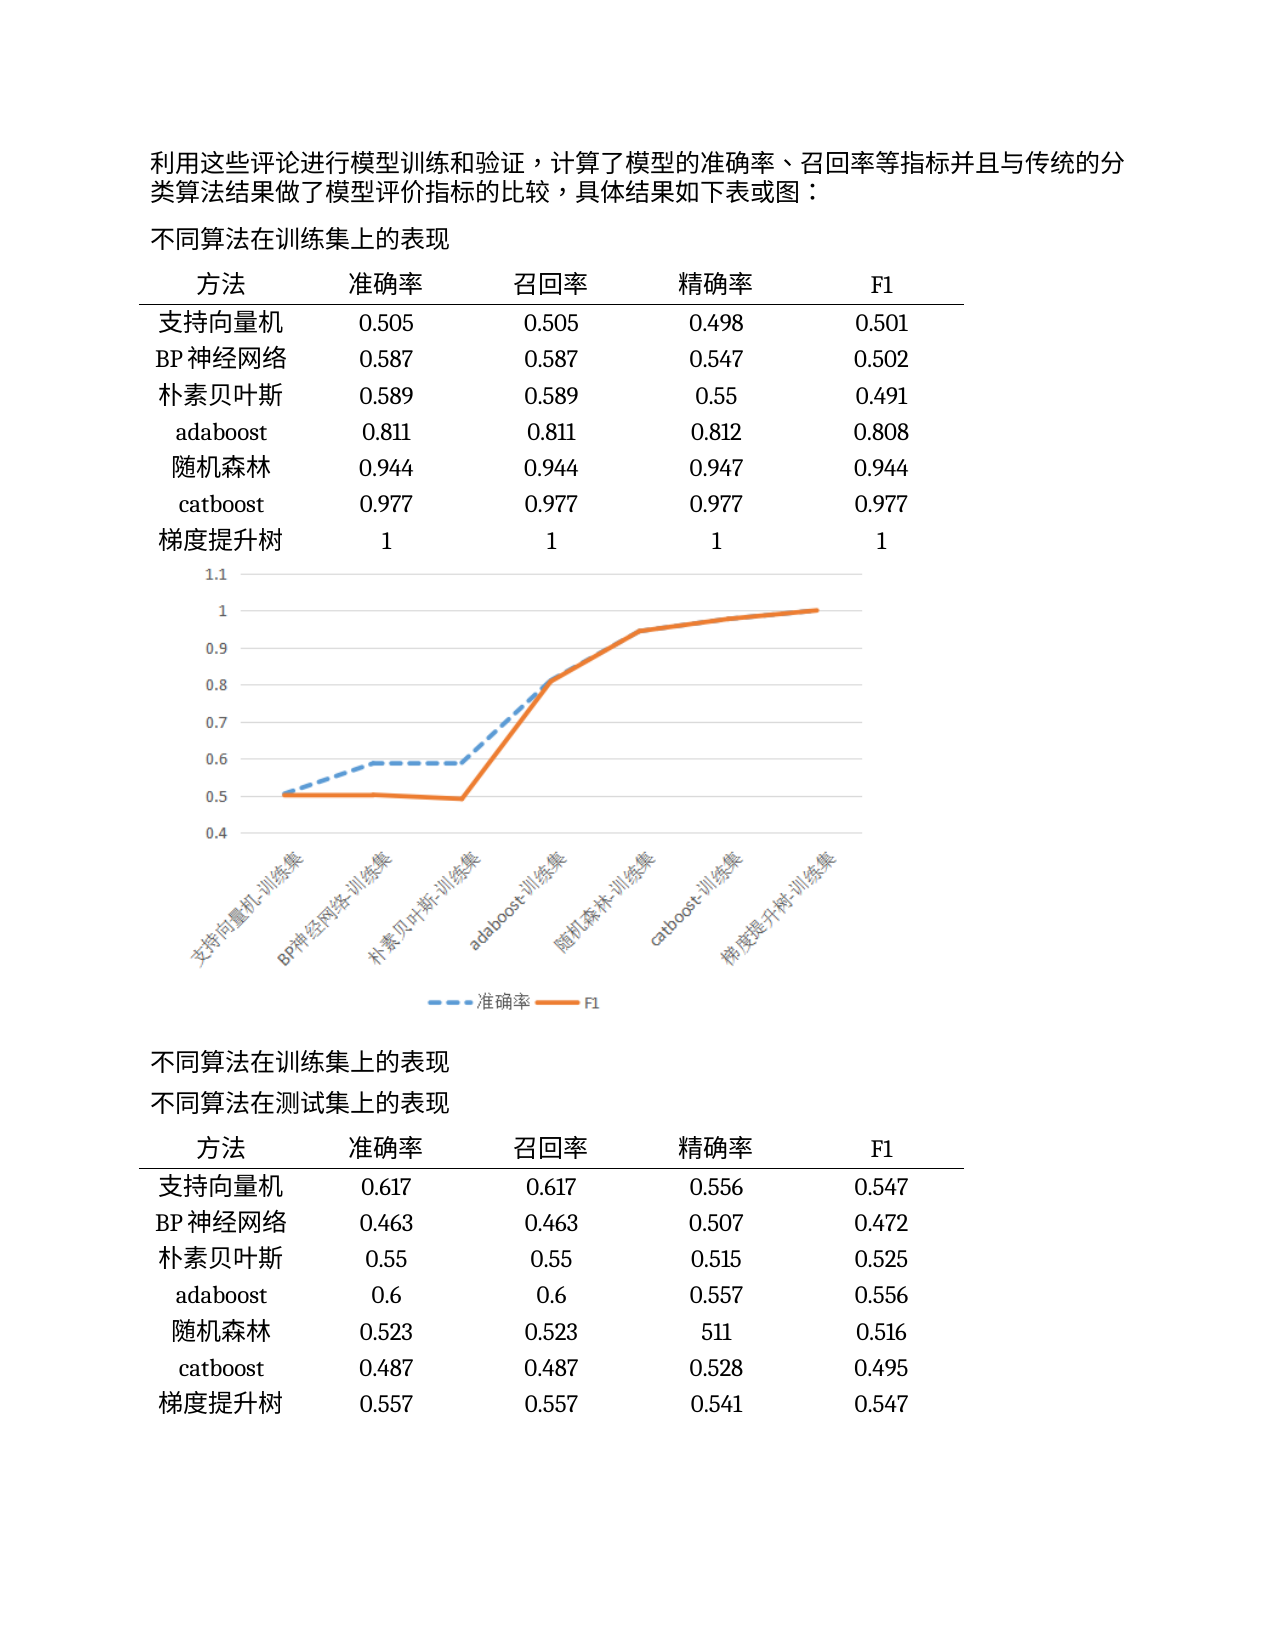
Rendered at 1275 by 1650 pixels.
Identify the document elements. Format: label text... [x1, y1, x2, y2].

table_cell 0.515 [634, 1241, 799, 1278]
table_cell 0.977 [304, 487, 469, 523]
table_cell 0.557 [304, 1386, 469, 1423]
table_cell 0.541 [634, 1386, 799, 1423]
table_cell 0.944 [799, 450, 964, 487]
table_cell 0.505 [304, 305, 469, 342]
table_header 准确率 [304, 1131, 469, 1167]
table_cell 0.463 [304, 1205, 469, 1241]
table_cell 0.944 [304, 450, 469, 487]
table_cell 0.557 [634, 1278, 799, 1314]
table_cell 0.463 [469, 1205, 634, 1241]
table_cell 511 [634, 1314, 799, 1350]
table_cell 0.808 [799, 414, 964, 450]
table_cell 梯度提升树 [139, 1386, 304, 1423]
table_cell 0.587 [304, 342, 469, 378]
table_header F1 [799, 268, 964, 304]
table_header 准确率 [304, 268, 469, 304]
table_cell 0.547 [799, 1386, 964, 1423]
table_cell 朴素贝叶斯 [139, 1241, 304, 1278]
table_cell catboost [139, 1350, 304, 1386]
table_cell 0.502 [799, 342, 964, 378]
table_cell 0.523 [304, 1314, 469, 1350]
table_cell 梯度提升树 [139, 523, 304, 559]
table_cell 0.617 [304, 1169, 469, 1205]
table_cell 0.498 [634, 305, 799, 342]
table_cell 0.472 [799, 1205, 964, 1241]
table_cell 支持向量机 [139, 1169, 304, 1205]
table_cell 0.55 [634, 378, 799, 414]
table_cell 0.516 [799, 1314, 964, 1350]
table_cell 0.547 [634, 342, 799, 378]
table_cell 0.556 [634, 1169, 799, 1205]
table_cell 0.501 [799, 305, 964, 342]
table_cell adaboost [139, 414, 304, 450]
table_cell catboost [139, 487, 304, 523]
table_cell 0.977 [469, 487, 634, 523]
table_cell 0.947 [634, 450, 799, 487]
table_cell 0.6 [304, 1278, 469, 1314]
table_cell 支持向量机 [139, 305, 304, 342]
table_cell 1 [469, 523, 634, 559]
table_cell 0.977 [799, 487, 964, 523]
table_cell BP神经网络 [139, 1205, 304, 1241]
table_cell 0.589 [304, 378, 469, 414]
table_cell 1 [304, 523, 469, 559]
table_header 召回率 [469, 1131, 634, 1167]
table_cell 0.944 [469, 450, 634, 487]
table_header 精确率 [634, 268, 799, 304]
table_cell 0.487 [469, 1350, 634, 1386]
text 不同算法在测试集上的表现 [150, 1090, 1125, 1119]
table_cell 0.491 [799, 378, 964, 414]
table_cell 0.811 [469, 414, 634, 450]
text 不同算法在训练集上的表现 [150, 1049, 1125, 1077]
table_cell 0.495 [799, 1350, 964, 1386]
table_cell 0.525 [799, 1241, 964, 1278]
table_cell 随机森林 [139, 450, 304, 487]
table_cell 0.557 [469, 1386, 634, 1423]
table_cell 0.812 [634, 414, 799, 450]
table_cell 0.547 [799, 1169, 964, 1205]
table_cell BP神经网络 [139, 342, 304, 378]
table_cell 0.487 [304, 1350, 469, 1386]
table_cell 0.587 [469, 342, 634, 378]
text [150, 150, 1125, 207]
table_cell 0.617 [469, 1169, 634, 1205]
table_header 方法 [139, 268, 304, 304]
table_cell 0.507 [634, 1205, 799, 1241]
table_cell 0.505 [469, 305, 634, 342]
table_cell 1 [799, 523, 964, 559]
text 不同算法在训练集上的表现 [150, 226, 1125, 255]
table_cell 0.589 [469, 378, 634, 414]
table_cell 0.6 [469, 1278, 634, 1314]
table_header 召回率 [469, 268, 634, 304]
table_cell 0.811 [304, 414, 469, 450]
table_header 精确率 [634, 1131, 799, 1167]
picture [168, 559, 878, 1028]
table_cell 0.528 [634, 1350, 799, 1386]
table_cell adaboost [139, 1278, 304, 1314]
table_cell 0.523 [469, 1314, 634, 1350]
table_cell 1 [634, 523, 799, 559]
table_cell 0.556 [799, 1278, 964, 1314]
table_header 方法 [139, 1131, 304, 1167]
table_header F1 [799, 1131, 964, 1167]
table_cell 随机森林 [139, 1314, 304, 1350]
table_cell 0.55 [304, 1241, 469, 1278]
table_cell 0.977 [634, 487, 799, 523]
table_cell 0.55 [469, 1241, 634, 1278]
table_cell 朴素贝叶斯 [139, 378, 304, 414]
